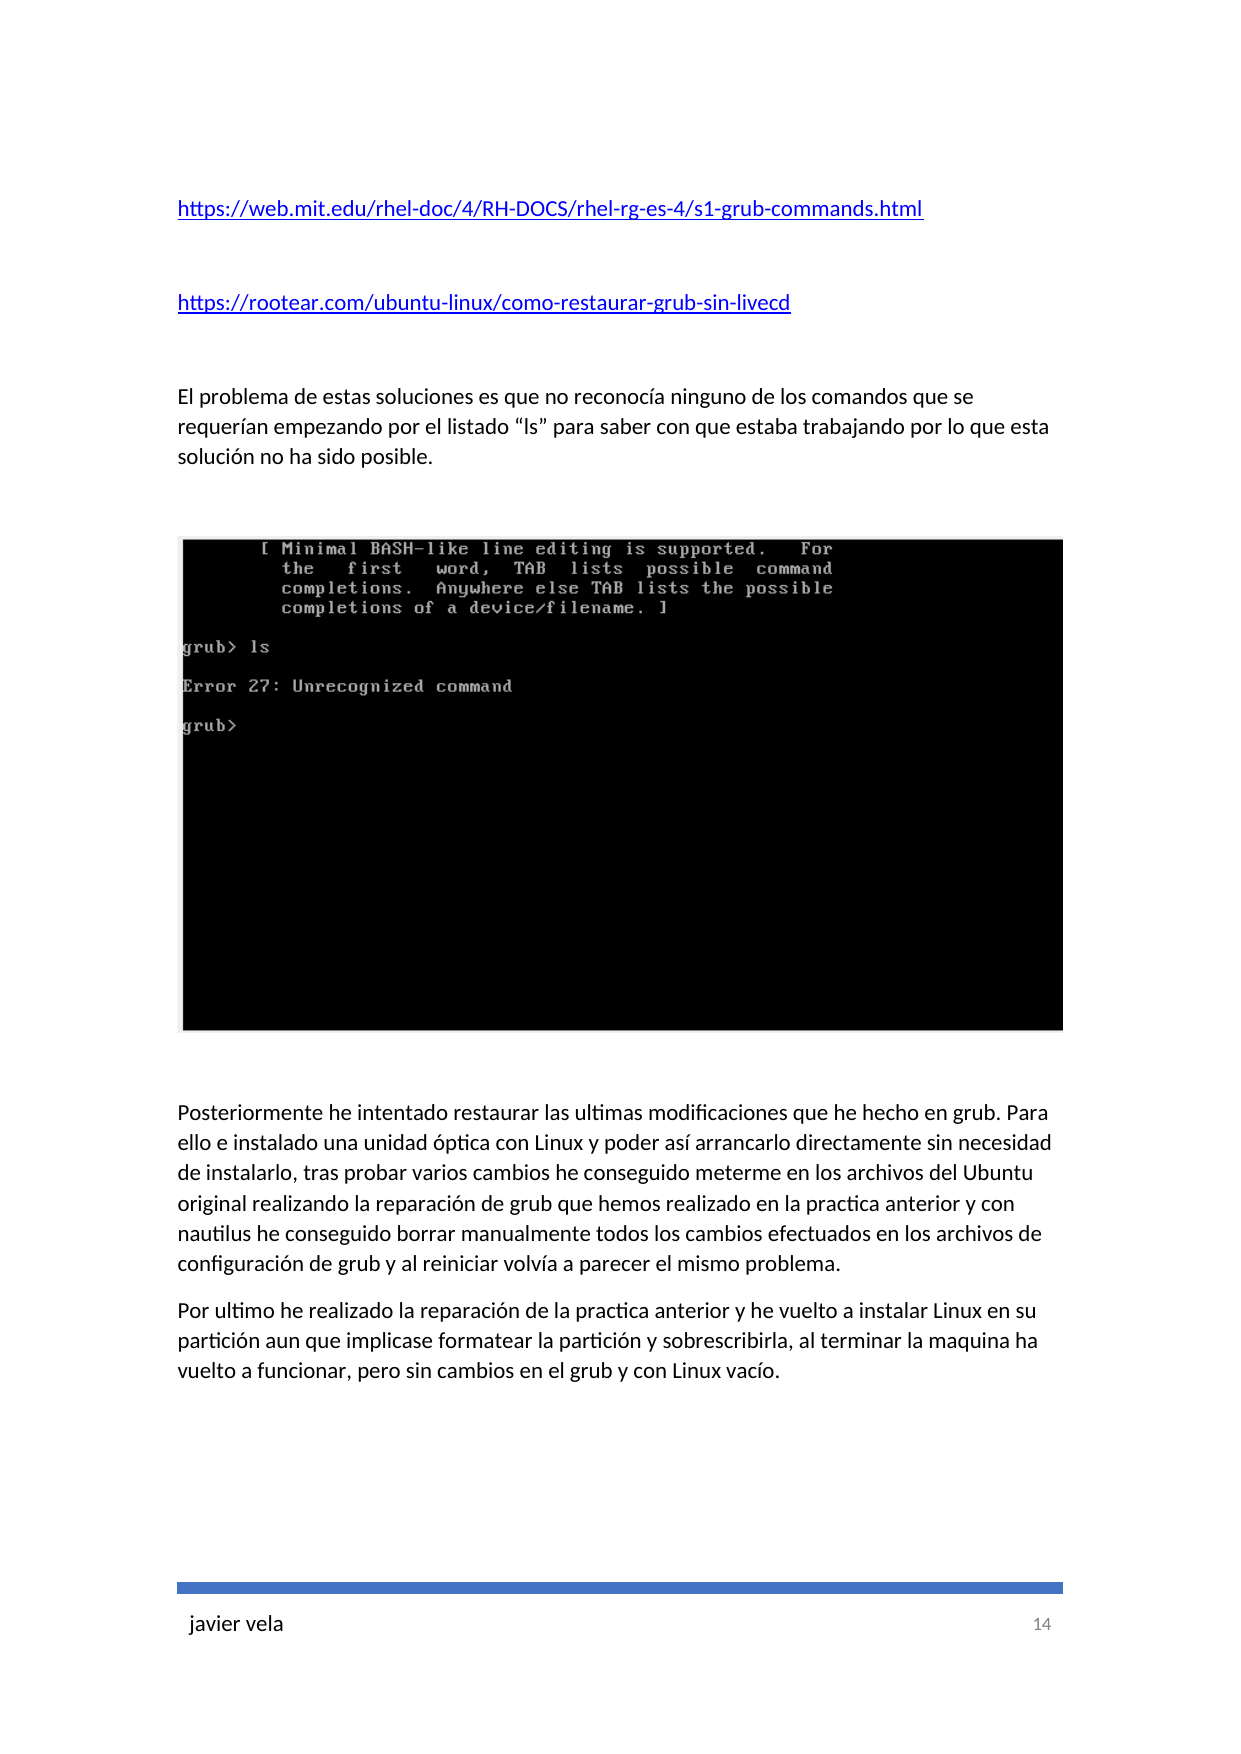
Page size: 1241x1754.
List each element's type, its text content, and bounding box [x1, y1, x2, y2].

text Posteriormente he intentado restaurar las ultimas modificaciones que he hecho en grub. Para ello e instalado una unidad óptica con Linux y poder así arrancarlo directamente sin necesidad de instalarlo, tras probar varios cambios he conseguido meterme en los archivos del Ubuntu original realizando la reparación de grub que hemos realizado en la practica anterior y con nautilus he conseguido borrar manualmente todos los cambios efectuados en los archivos de configuración de grub y al reiniciar volvía a parecer el mismo problema. [177, 1098, 1063, 1277]
text Por ultimo he realizado la reparación de la practica anterior y he vuelto a instalar Linux en su partición aun que implicase formatear la partición y sobrescribirla, al terminar la maquina ha vuelto a funcionar, pero sin cambios en el grub y con Linux vacío. [177, 1296, 1063, 1384]
text El problema de estas soluciones es que no reconocía ninguno de los comandos que se requerían empezando por el listado “ls” para saber con que estaba trabajando por lo que esta solución no ha sido posible. [177, 382, 1063, 470]
text https://rootear.com/ubuntu-linux/como-restaurar-grub-sin-livecd [177, 288, 1063, 316]
text https://web.mit.edu/rhel-doc/4/RH-DOCS/rhel-rg-es-4/s1-grub-commands.html [177, 194, 1063, 222]
picture [177, 536, 1063, 1033]
